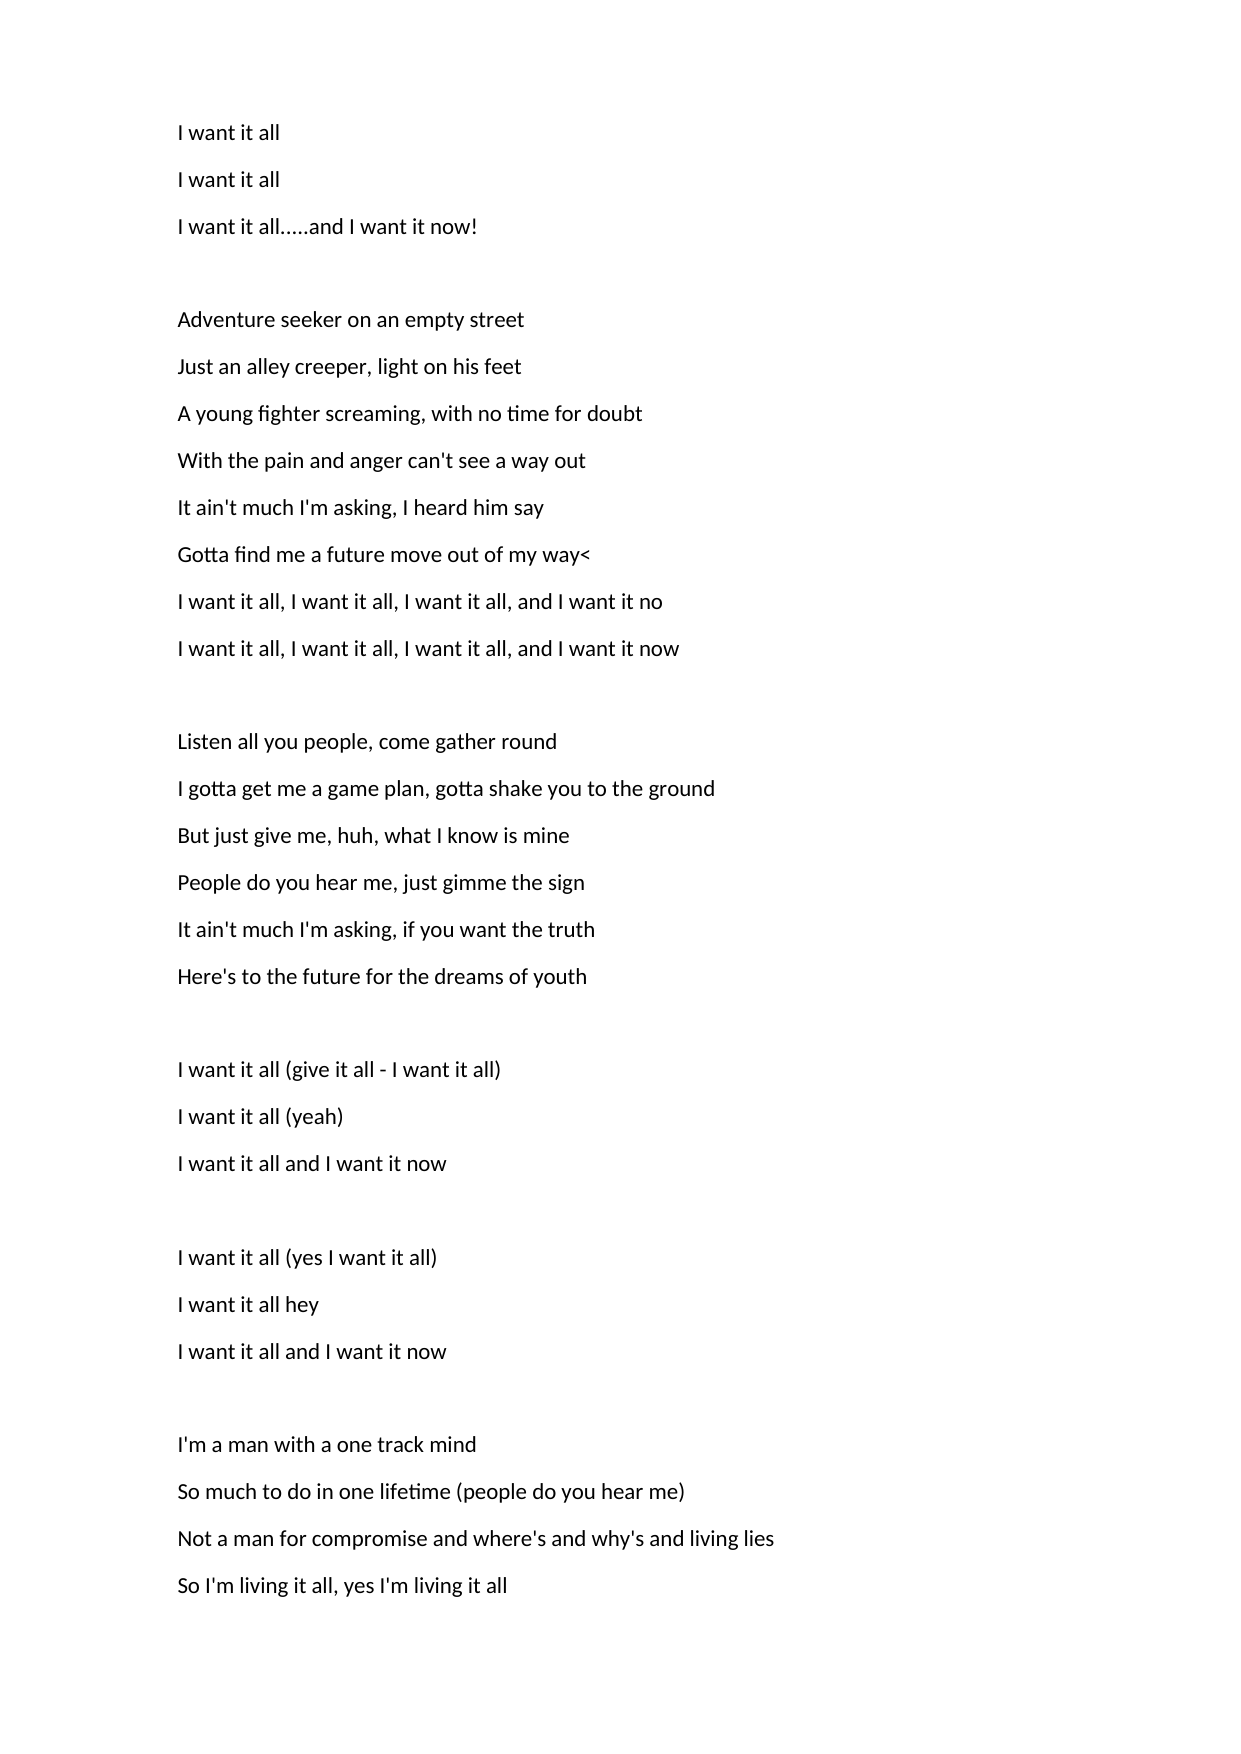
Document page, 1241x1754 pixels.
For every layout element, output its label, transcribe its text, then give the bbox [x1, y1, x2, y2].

text So much to do in one lifetime (people do you hear me) [177, 1477, 1152, 1506]
text I want it all [177, 118, 1152, 146]
text Just an alley creeper, light on his feet [177, 352, 1152, 381]
text It ain't much I'm asking, if you want the truth [177, 915, 1152, 943]
text I gotta get me a game plan, gotta shake you to the ground [177, 774, 1152, 802]
text I want it all (yes I want it all) [177, 1243, 1152, 1271]
text I want it all.....and I want it now! [177, 212, 1152, 240]
text Gotta find me a future move out of my way< [177, 540, 1152, 568]
text I want it all hey [177, 1290, 1152, 1318]
text I want it all, I want it all, I want it all, and I want it now [177, 634, 1152, 662]
text Adventure seeker on an empty street [177, 306, 1152, 334]
text With the pain and anger can't see a way out [177, 446, 1152, 474]
text I want it all (yeah) [177, 1102, 1152, 1131]
text Not a man for compromise and where's and why's and living lies [177, 1524, 1152, 1552]
text People do you hear me, just gimme the sign [177, 868, 1152, 896]
text I want it all (give it all - I want it all) [177, 1056, 1152, 1084]
text I want it all and I want it now [177, 1149, 1152, 1177]
text I'm a man with a one track mind [177, 1431, 1152, 1459]
text I want it all, I want it all, I want it all, and I want it no [177, 587, 1152, 615]
text Listen all you people, come gather round [177, 727, 1152, 756]
text So I'm living it all, yes I'm living it all [177, 1571, 1152, 1599]
text I want it all and I want it now [177, 1337, 1152, 1365]
text But just give me, huh, what I know is mine [177, 821, 1152, 849]
text I want it all [177, 165, 1152, 193]
text Here's to the future for the dreams of youth [177, 962, 1152, 990]
text A young fighter screaming, with no time for doubt [177, 399, 1152, 427]
text It ain't much I'm asking, I heard him say [177, 493, 1152, 521]
